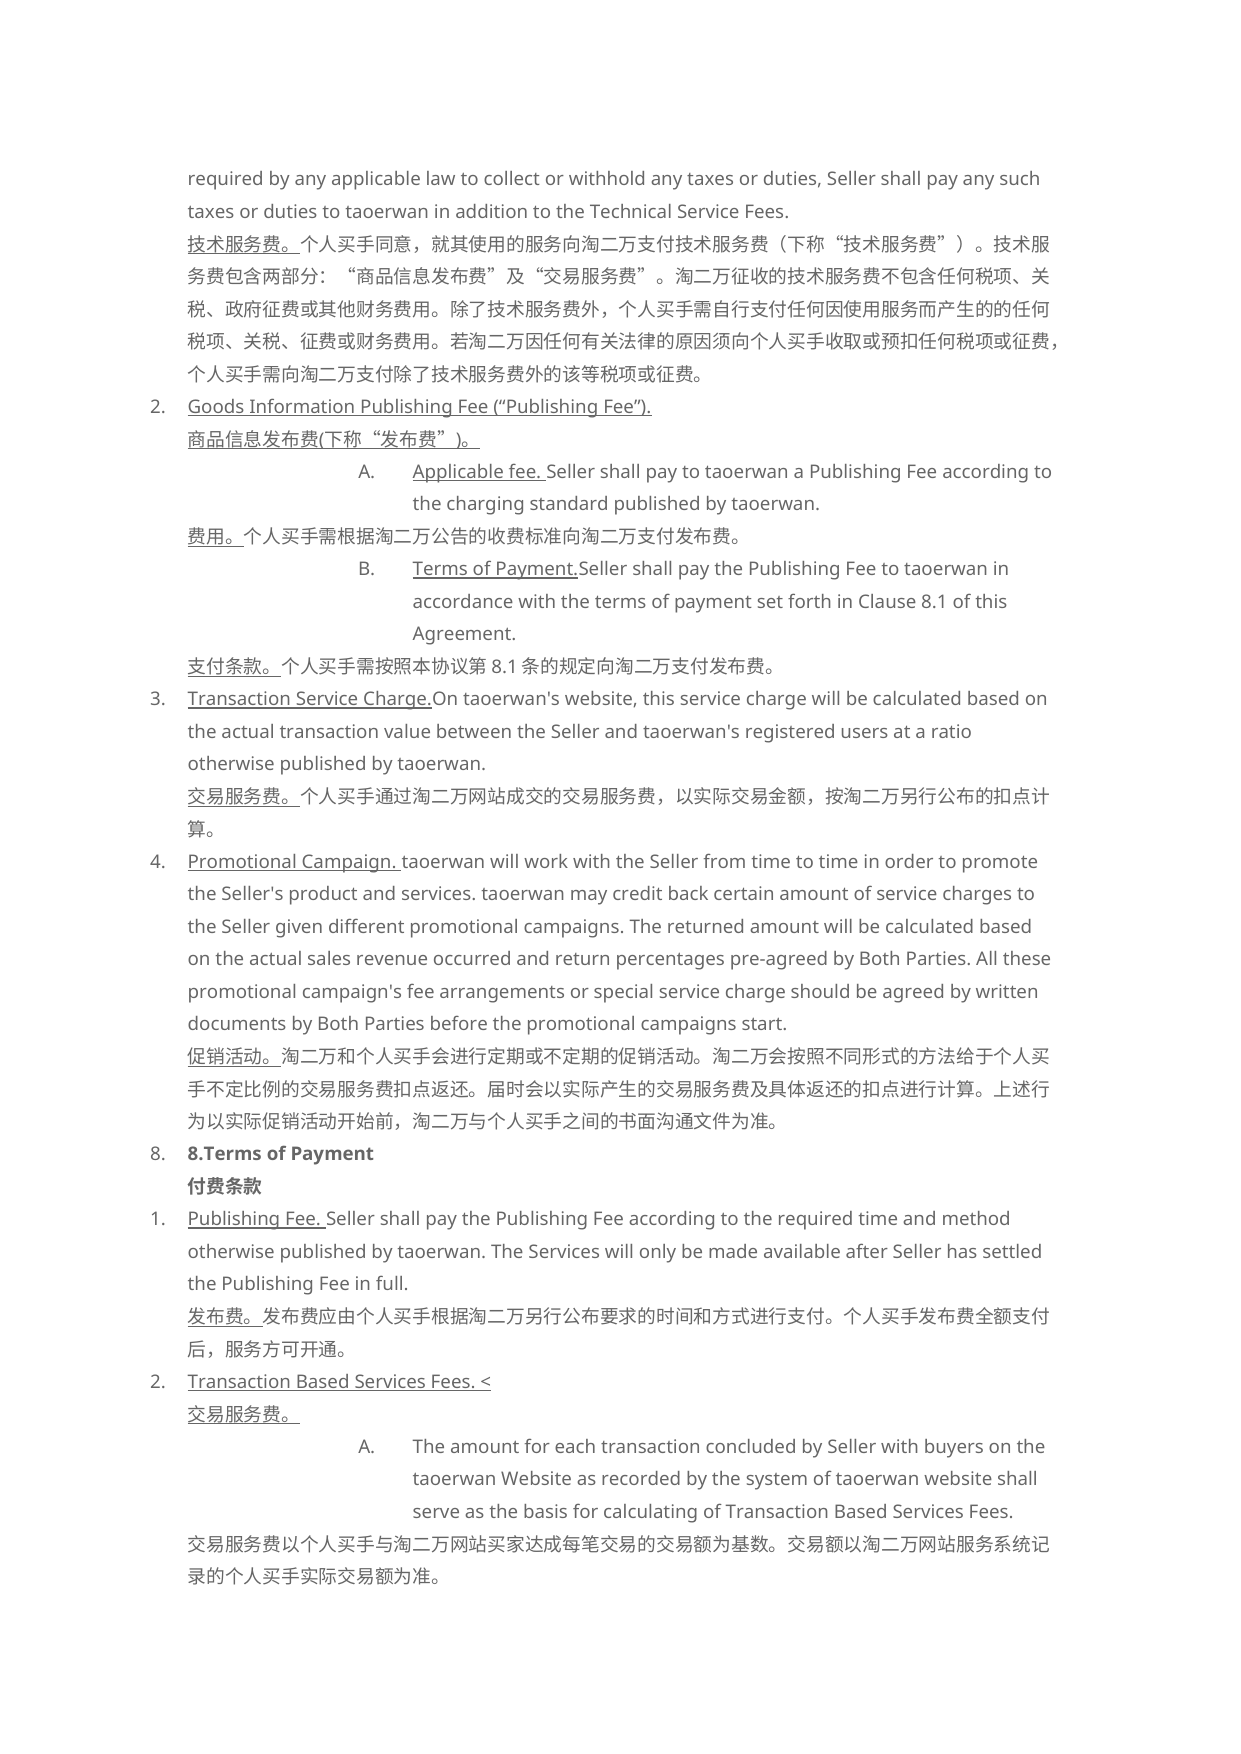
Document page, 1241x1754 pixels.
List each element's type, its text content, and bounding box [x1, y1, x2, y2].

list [150, 162, 1053, 227]
list Publishing Fee. Seller shall pay the Publishing Fee according to the required time and method otherwise published by taoerwan. The Services will only be made available after Seller has settled the Publishing Fee in full. [150, 1202, 1053, 1299]
text 费用。个人买手需根据淘二万公告的收费标准向淘二万支付发布费。 [187, 519, 1053, 552]
text 技术服务费。个人买手同意，就其使用的服务向淘二万支付技术服务费（下称“技术服务费”）。技术服务费包含两部分：“商品信息发布费”及“交易服务费”。淘二万征收的技术服务费不包含任何税项、关税、政府征费或其他财务费用。除了技术服务费外，个人买手需自行支付任何因使用服务而产生的的任何税项、关税、征费或财务费用。若淘二万因任何有关法律的原因须向个人买手收取或预扣任何税项或征费，个人买手需向淘二万支付除了技术服务费外的该等税项或征费。 [187, 227, 1053, 389]
list 8.Terms of Payment [150, 1137, 1053, 1169]
text 交易服务费。个人买手通过淘二万网站成交的交易服务费，以实际交易金额，按淘二万另行公布的扣点计算。 [187, 779, 1053, 844]
text 支付条款。个人买手需按照本协议第8.1条的规定向淘二万支付发布费。 [187, 649, 1053, 682]
text 促销活动。淘二万和个人买手会进行定期或不定期的促销活动。淘二万会按照不同形式的方法给于个人买手不定比例的交易服务费扣点返还。届时会以实际产生的交易服务费及具体返还的扣点进行计算。上述行为以实际促销活动开始前，淘二万与个人买手之间的书面沟通文件为准。 [187, 1039, 1053, 1137]
text 发布费。发布费应由个人买手根据淘二万另行公布要求的时间和方式进行支付。个人买手发布费全额支付后，服务方可开通。 [187, 1299, 1053, 1364]
text 付费条款 [187, 1169, 1053, 1202]
list Promotional Campaign. taoerwan will work with the Seller from time to time in order to promote the Seller's product and services. taoerwan may credit back certain amount of service charges to the Seller given different promotional campaigns. The returned amount will be calculated based on the actual sales revenue occurred and return percentages pre-agreed by Both Parties. All these promotional campaign's fee arrangements or special service charge should be agreed by written documents by Both Parties before the promotional campaigns start. [150, 844, 1053, 1039]
list The amount for each transaction concluded by Seller with buyers on the taoerwan Website as recorded by the system of taoerwan website shall serve as the basis for calculating of Transaction Based Services Fees. [375, 1429, 1053, 1527]
list Terms of Payment.Seller shall pay the Publishing Fee to taoerwan in accordance with the terms of payment set forth in Clause 8.1 of this Agreement. [375, 552, 1053, 649]
list Applicable fee. Seller shall pay to taoerwan a Publishing Fee according to the charging standard published by taoerwan. [375, 454, 1053, 519]
text 商品信息发布费(下称“发布费”)。 [187, 422, 1053, 454]
list Transaction Based Services Fees. < [150, 1364, 1053, 1397]
text 交易服务费以个人买手与淘二万网站买家达成每笔交易的交易额为基数。交易额以淘二万网站服务系统记录的个人买手实际交易额为准。 [187, 1527, 1053, 1592]
list Goods Information Publishing Fee (“Publishing Fee”). [150, 389, 1053, 422]
text 交易服务费。 [187, 1397, 1053, 1429]
list Transaction Service Charge.On taoerwan's website, this service charge will be calculated based on the actual transaction value between the Seller and taoerwan's registered users at a ratio otherwise published by taoerwan. [150, 682, 1053, 779]
